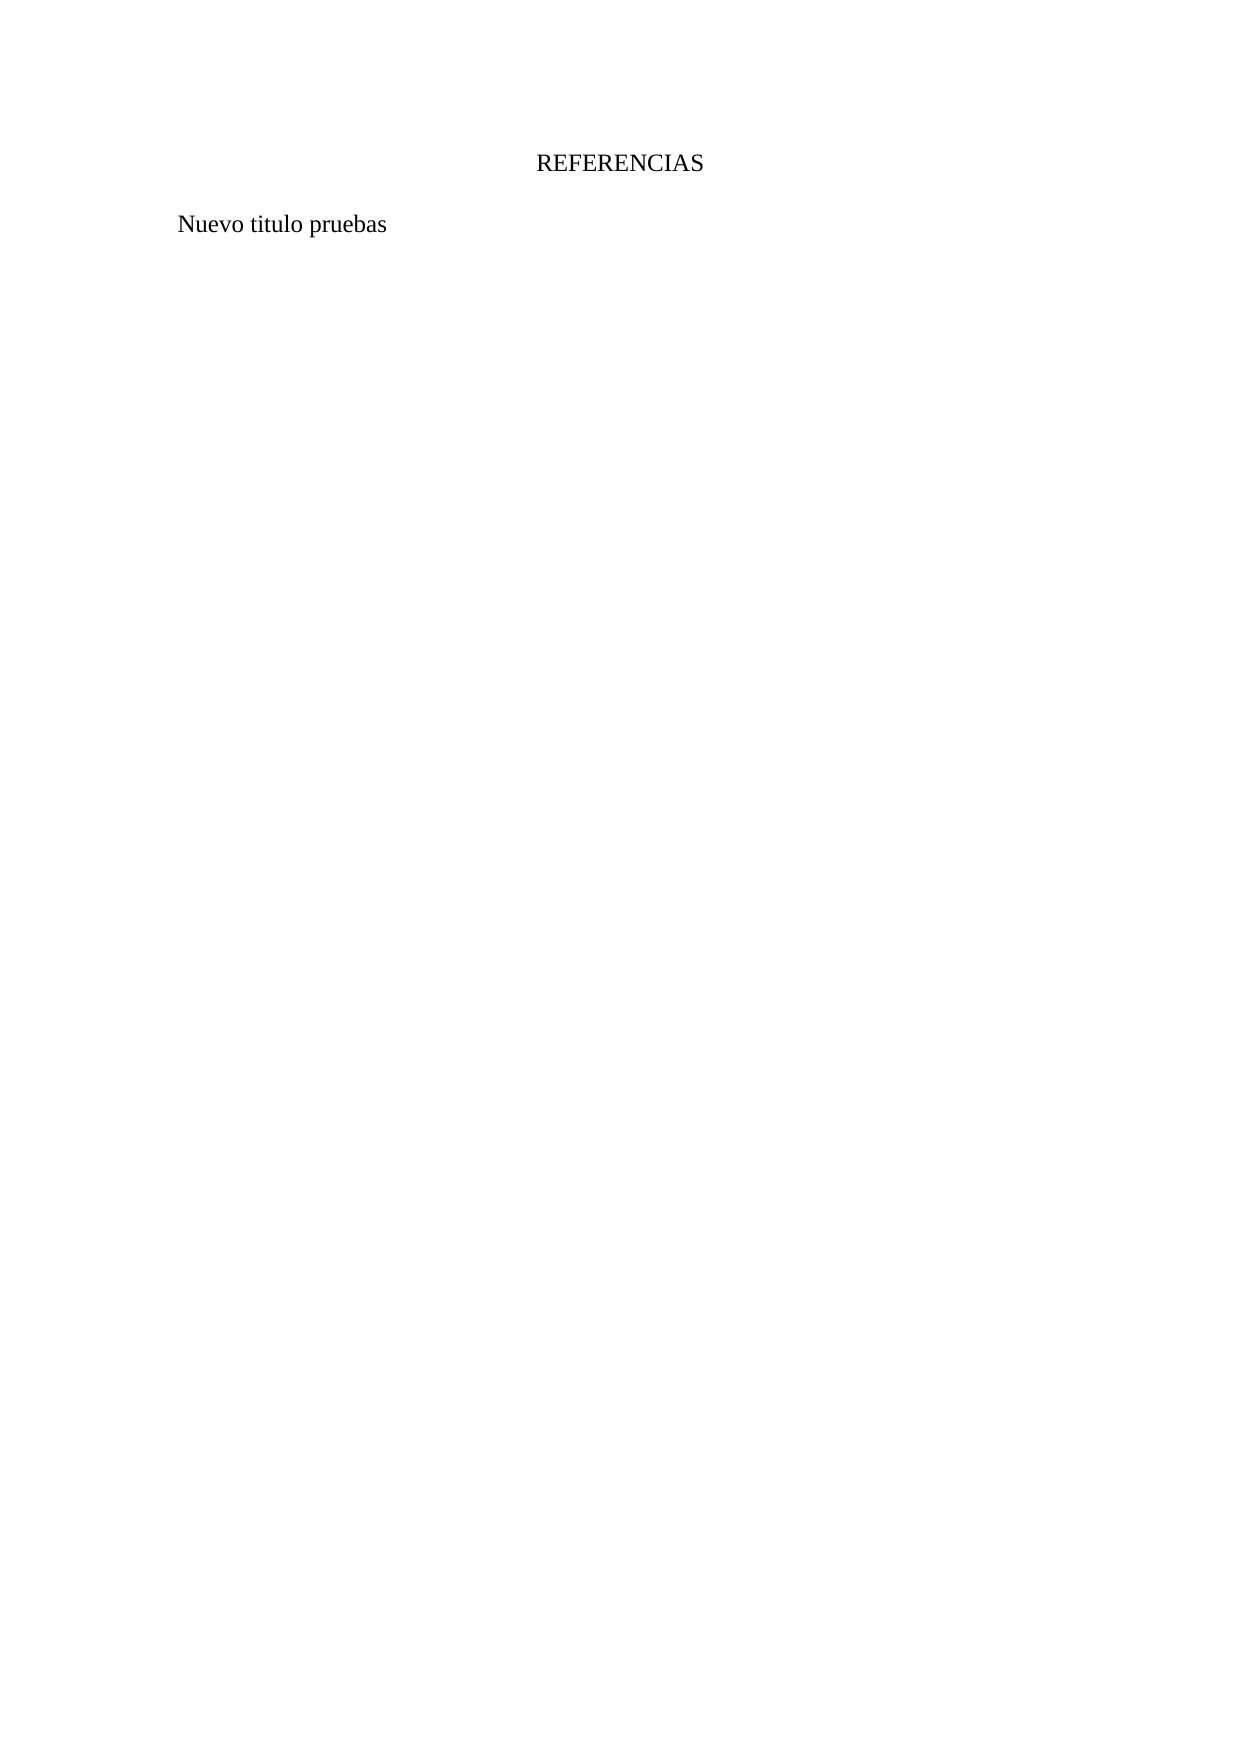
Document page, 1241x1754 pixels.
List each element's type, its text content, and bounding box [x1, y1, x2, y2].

text Nuevo titulo pruebas [177, 209, 1063, 238]
subtitle REFERENCIAS [177, 148, 1063, 176]
